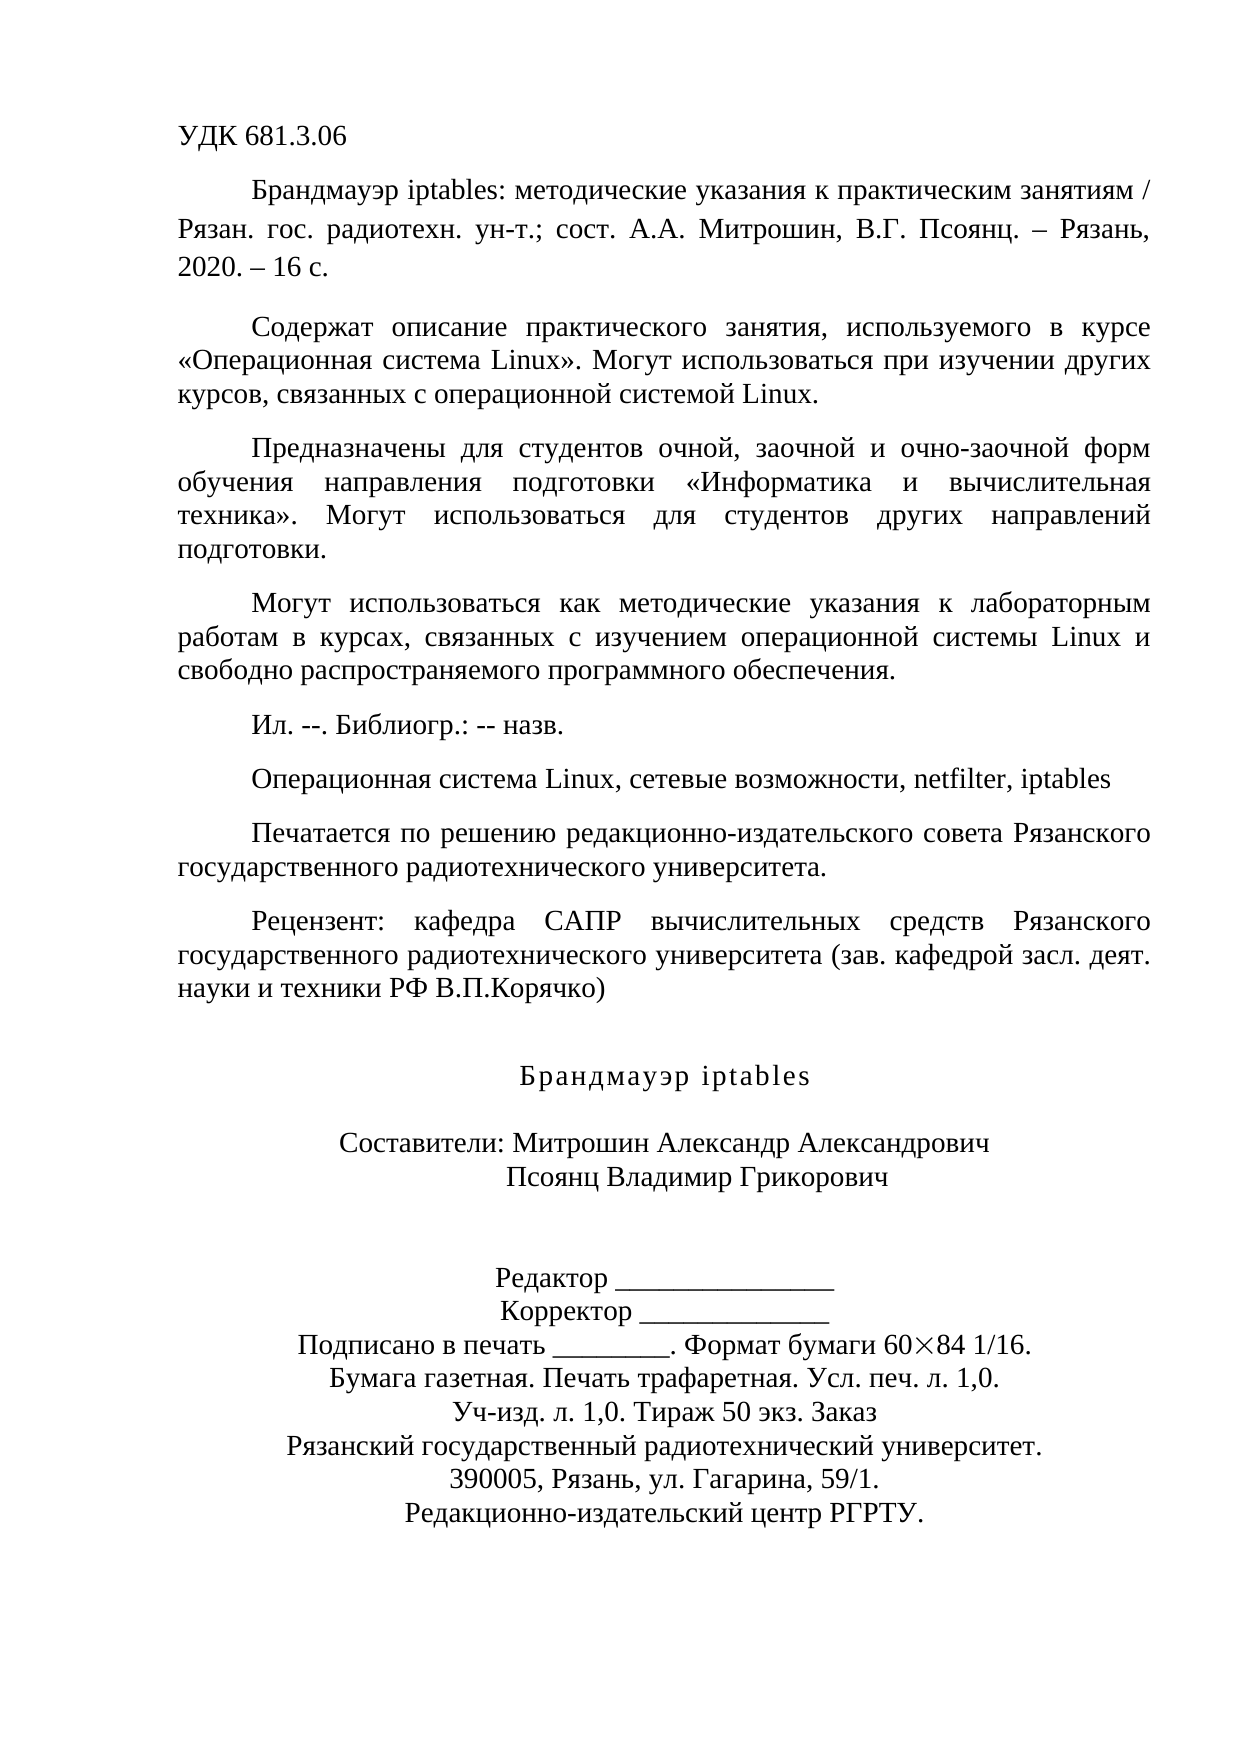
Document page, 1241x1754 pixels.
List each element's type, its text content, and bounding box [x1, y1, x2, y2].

text Рецензент: кафедра САПР вычислительных средств Рязанского государственного радиотехнического университета (зав. кафедрой засл. деят. науки и техники РФ В.П.Корячко) [177, 903, 1152, 1004]
text Составители: Митрошин Александр Александрович [177, 1126, 1152, 1159]
text Брандмауэр iptables [177, 1058, 1152, 1092]
text Редактор _______________ [177, 1260, 1152, 1293]
text 390005, Рязань, ул. Гагарина, 59/1. [177, 1461, 1152, 1495]
text Подписано в печать ________. Формат бумаги 6084 1/16. [177, 1327, 1152, 1361]
text Содержат описание практического занятия, используемого в курсе «Операционная система Linux». Могут использоваться при изучении других курсов, связанных с операционной системой Linux. [177, 309, 1152, 409]
text Ил. --. Библиогр.: -- назв. [177, 707, 1152, 740]
text Корректор _____________ [177, 1293, 1152, 1327]
text Могут использоваться как методические указания к лабораторным работам в курсах, связанных с изучением операционной системы Linux и свободно распространяемого программного обеспечения. [177, 585, 1152, 686]
text Бумага газетная. Печать трафаретная. Усл. печ. л. 1,0. [177, 1361, 1152, 1394]
text УДК 681.3.06 [177, 118, 1152, 152]
text Редакционно-издательский центр РГРТУ. [177, 1495, 1152, 1528]
text Рязанский государственный радиотехнический университет. [177, 1428, 1152, 1461]
text Псоянц Владимир Грикорович [177, 1159, 1152, 1193]
text Предназначены для студентов очной, заочной и очно-заочной форм обучения направления подготовки «Информатика и вычислительная техника». Могут использоваться для студентов других направлений подготовки. [177, 430, 1152, 564]
text Операционная система Linux, сетевые возможности, netfilter, iptables [177, 761, 1152, 795]
text Уч-изд. л. 1,0. Тираж 50 экз. Заказ [177, 1394, 1152, 1428]
text Брандмауэр iptables: методические указания к практическим занятиям / Рязан. гос. радиотехн. ун-т.; сост. А.А. Митрошин, В.Г. Псоянц. – Рязань, 2020. – 16 с. [177, 172, 1152, 283]
text Печатается по решению редакционно-издательского совета Рязанского государственного радиотехнического университета. [177, 816, 1152, 883]
